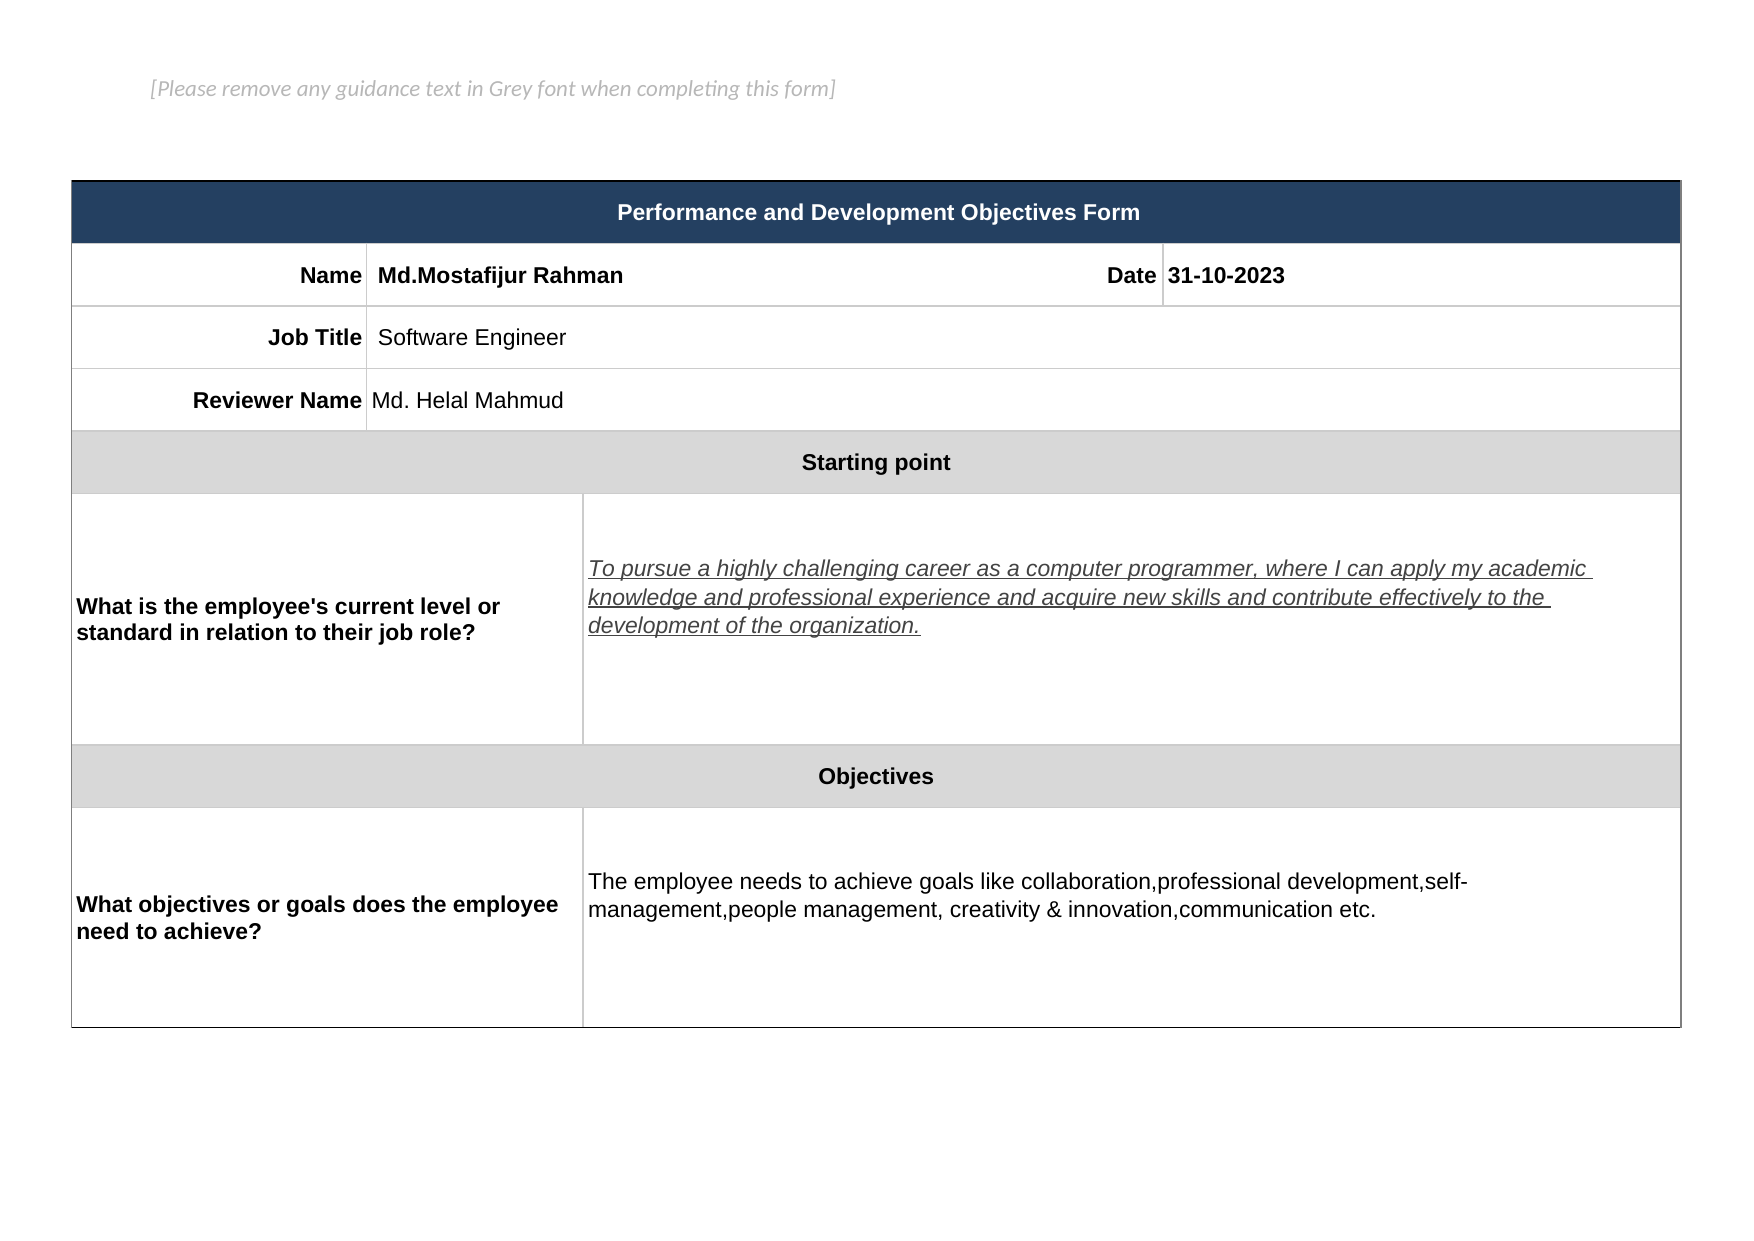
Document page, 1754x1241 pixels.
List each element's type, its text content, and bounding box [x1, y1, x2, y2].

table_cell What is the employee's current level or standard in relation to their job role? [72, 494, 582, 744]
table_cell To pursue a highly challenging career as a computer programmer, where I can apply my academic knowledge and professional experience and acquire new skills and contribute effectively to the development of the organization. [584, 494, 1680, 744]
table_cell Md. Helal Mahmud [367, 369, 1680, 430]
table_cell What objectives or goals does the employee need to achieve? [72, 808, 582, 1027]
table_cell Objectives [72, 746, 1680, 807]
table_cell The employee needs to achieve goals like collaboration,professional development,self-management,people management, creativity & innovation,communication etc. [584, 808, 1680, 1027]
table_cell Software Engineer [367, 307, 1680, 368]
table_header Performance and Development Objectives Form [72, 182, 1680, 243]
table_cell Job Title [72, 307, 366, 368]
table_cell Md.Mostafijur Rahman Date [367, 244, 1162, 305]
table_cell Reviewer Name [72, 369, 366, 430]
table_cell Starting point [72, 432, 1680, 493]
table_cell 31-10-2023 [1164, 244, 1680, 305]
table_cell Name [72, 244, 366, 305]
